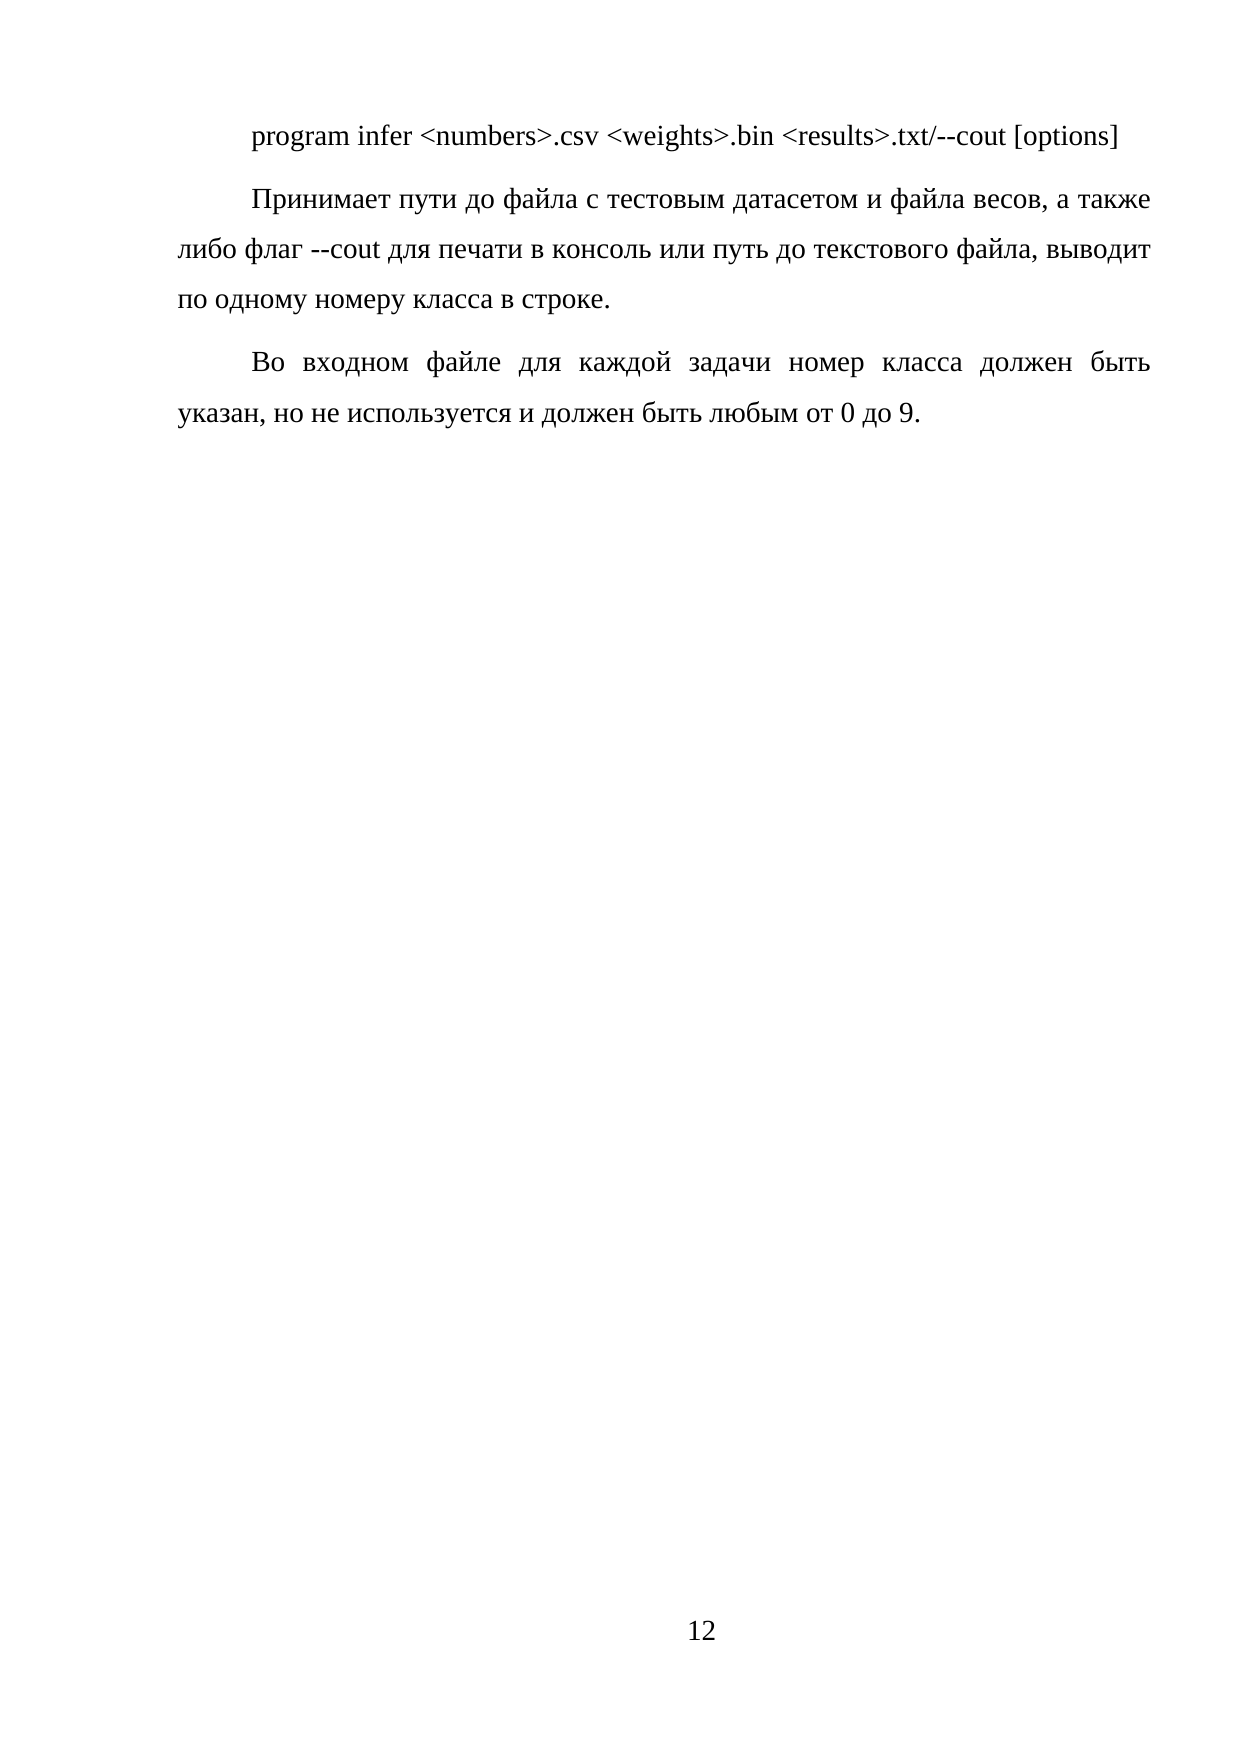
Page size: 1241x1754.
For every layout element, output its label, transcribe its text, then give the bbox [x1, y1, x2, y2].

text program infer <numbers>.csv <weights>.bin <results>.txt/--cout [options] [177, 118, 1152, 152]
text Во входном файле для каждой задачи номер класса должен быть указан, но не используется и должен быть любым от 0 до 9. [177, 344, 1152, 428]
text Принимает пути до файла с тестовым датасетом и файла весов, а также либо флаг --cout для печати в консоль или путь до текстового файла, выводит по одному номеру класса в строке. [177, 181, 1152, 315]
